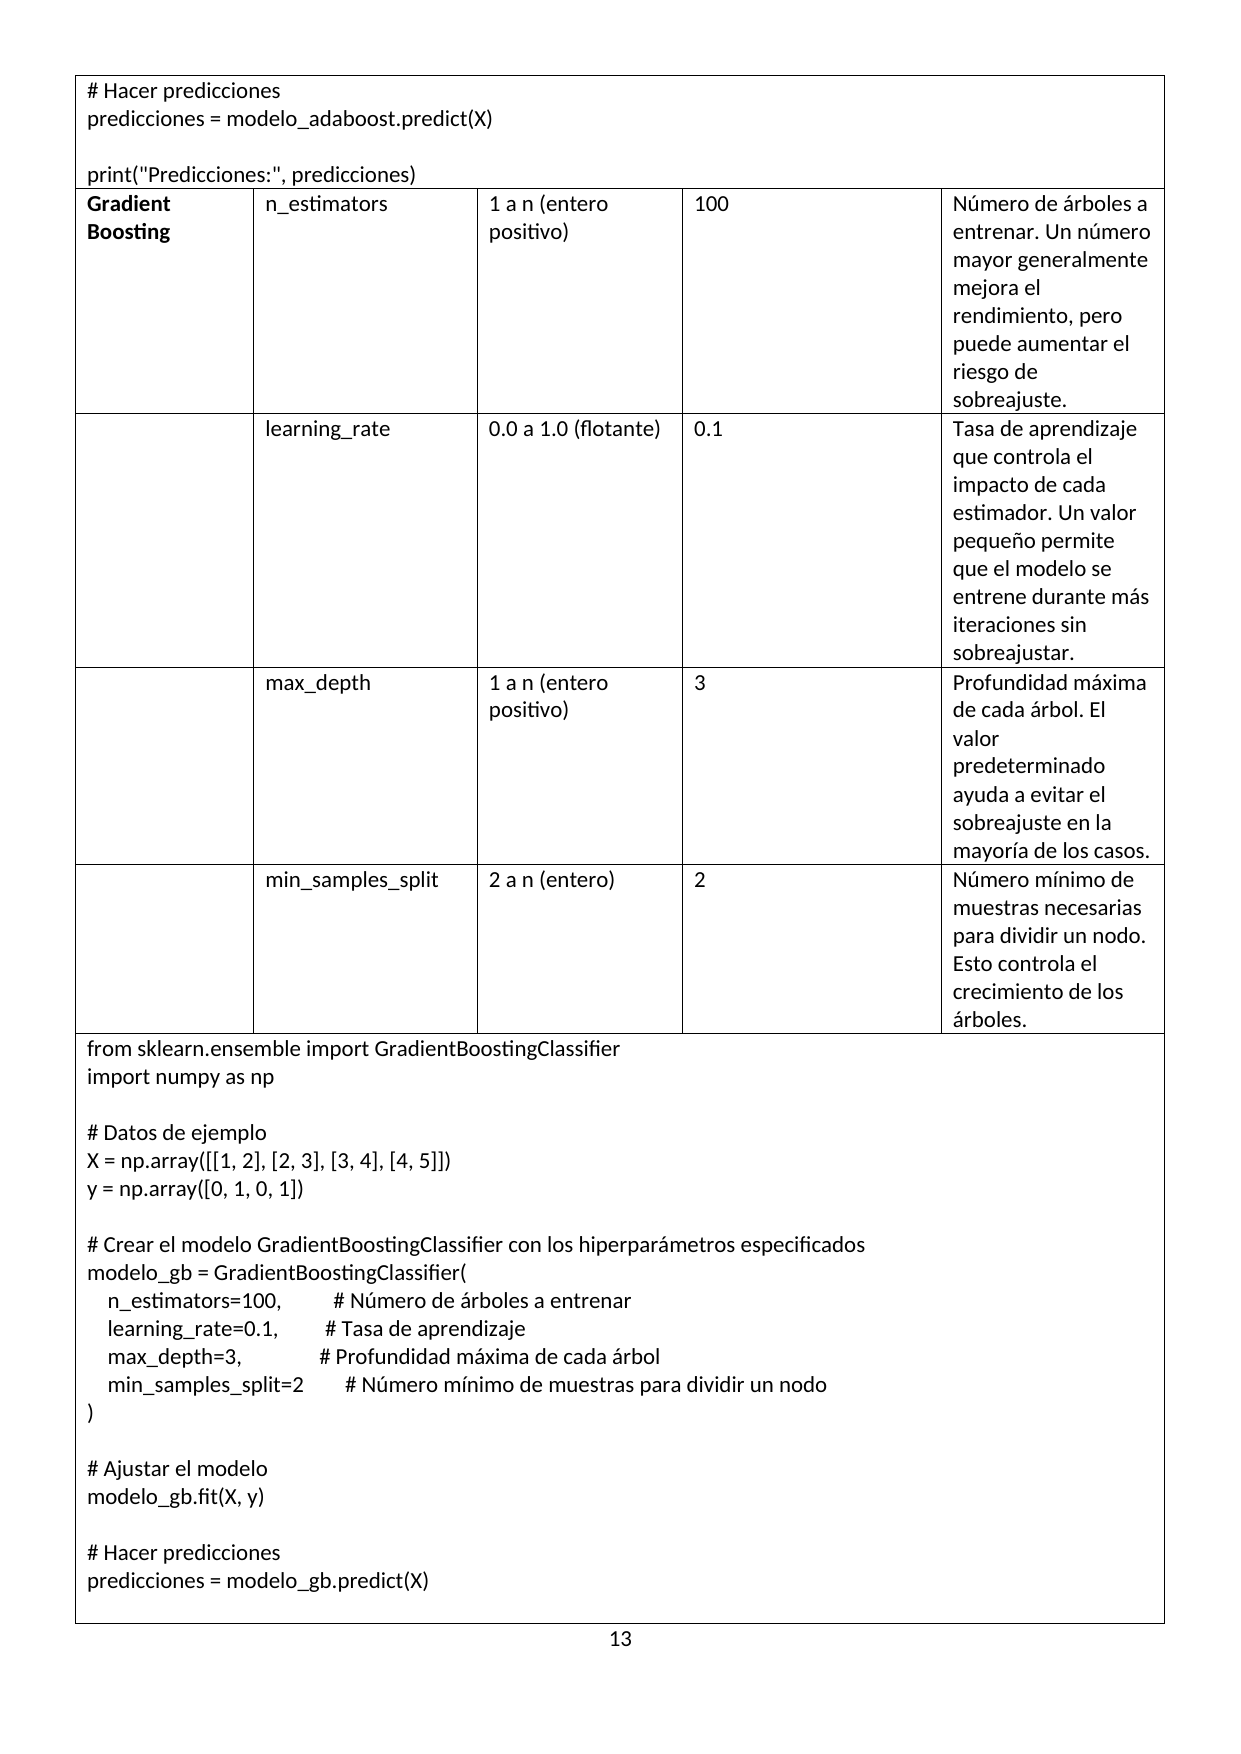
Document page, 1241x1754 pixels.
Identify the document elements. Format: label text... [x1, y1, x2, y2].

table_cell 100 [683, 189, 941, 413]
table_cell max_depth [254, 668, 477, 864]
table_cell [76, 865, 253, 1033]
table_cell 2 a n (entero) [478, 865, 682, 1033]
table_cell min_samples_split [254, 865, 477, 1033]
table_cell Número mínimo de muestras necesarias para dividir un nodo. Esto controla el crecimiento de los árboles. [942, 865, 1164, 1033]
table_cell 0.0 a 1.0 (flotante) [478, 414, 682, 667]
table_cell Profundidad máxima de cada árbol. El valor predeterminado ayuda a evitar el sobreajuste en la mayoría de los casos. [942, 668, 1164, 864]
table_cell Número de árboles a entrenar. Un número mayor generalmente mejora el rendimiento, pero puede aumentar el riesgo de sobreajuste. [942, 189, 1164, 413]
table_cell 2 [683, 865, 941, 1033]
table_cell 1 a n (entero positivo) [478, 668, 682, 864]
table_cell 0.1 [683, 414, 941, 667]
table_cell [76, 76, 1164, 188]
table_cell n_estimators [254, 189, 477, 413]
table_cell 3 [683, 668, 941, 864]
table_cell 1 a n (entero positivo) [478, 189, 682, 413]
table_cell [76, 668, 253, 864]
table_cell [76, 414, 253, 667]
table_cell Gradient Boosting [76, 189, 253, 413]
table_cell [76, 1034, 1164, 1622]
table_cell learning_rate [254, 414, 477, 667]
table_cell Tasa de aprendizaje que controla el impacto de cada estimador. Un valor pequeño permite que el modelo se entrene durante más iteraciones sin sobreajustar. [942, 414, 1164, 667]
